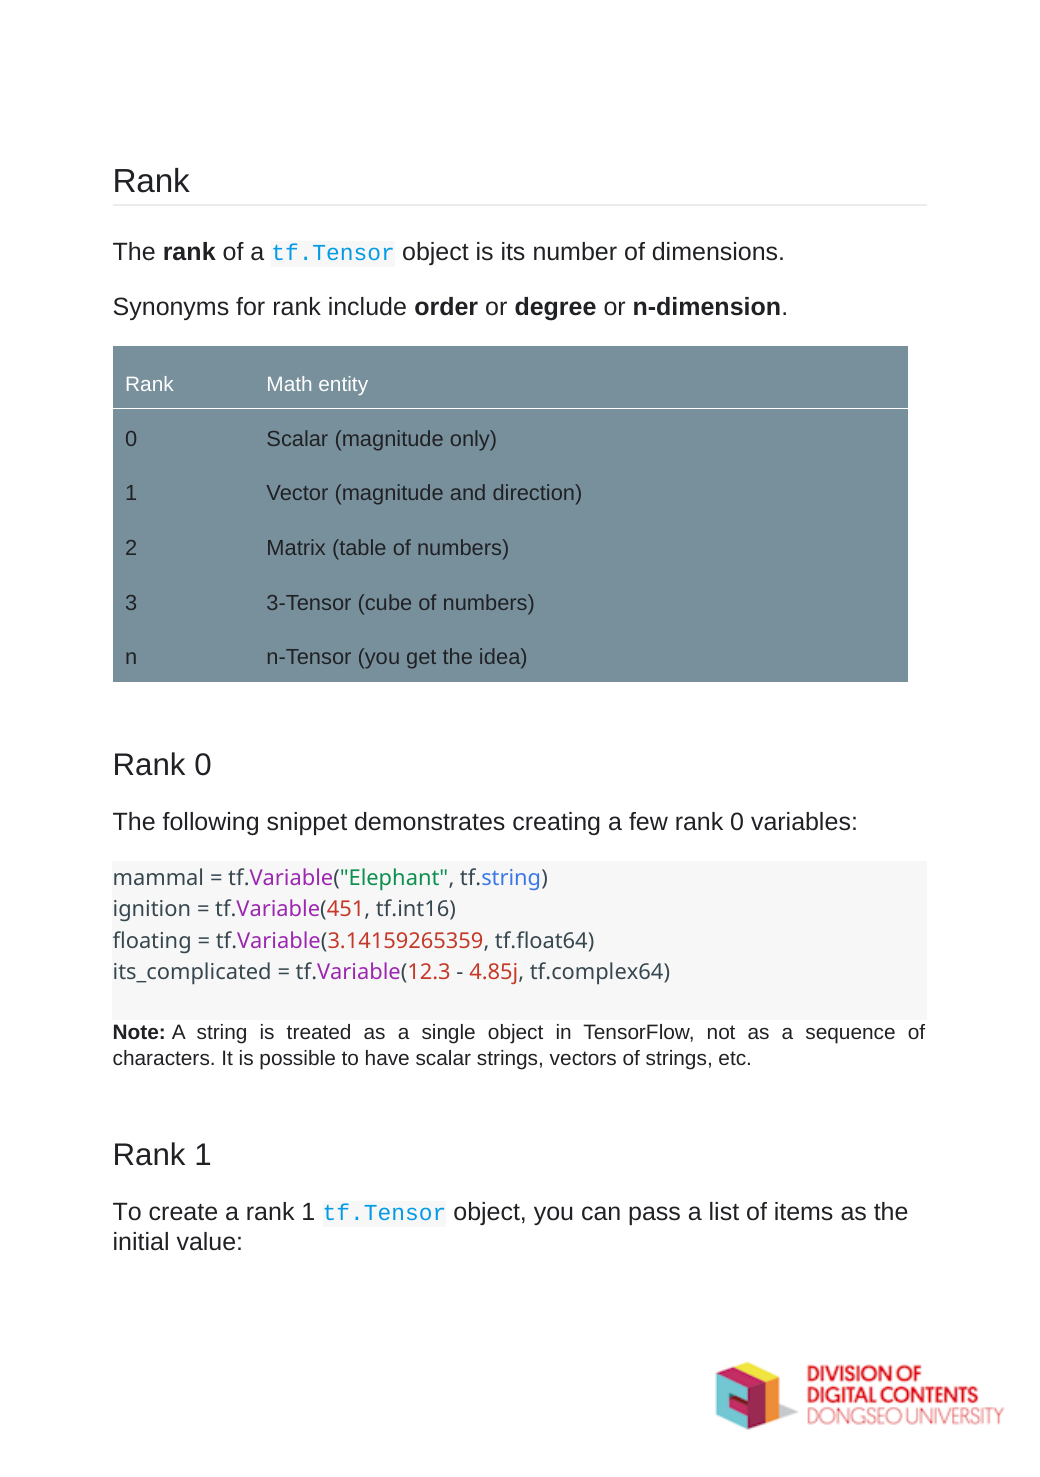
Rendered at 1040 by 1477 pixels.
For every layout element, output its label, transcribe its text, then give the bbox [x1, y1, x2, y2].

subtitle Rank 1 [112, 1121, 927, 1171]
subtitle Rank [112, 150, 927, 206]
text Synonyms for rank include order or degree or n-dimension. [112, 292, 927, 321]
table_cell 3 [113, 573, 254, 627]
text To create a rank 1 tf.Tensor object, you can pass a list of items as the initial value: [112, 1196, 927, 1256]
table_cell 0 [113, 409, 254, 463]
text The rank of a tf.Tensor object is its number of dimensions. [112, 237, 927, 267]
table_cell 3-Tensor (cube of numbers) [254, 573, 908, 627]
table_cell Matrix (table of numbers) [254, 518, 908, 573]
table_cell 2 [113, 518, 254, 573]
text Note: A string is treated as a single object in TensorFlow, not as a sequence of characters. It is possible to have scalar strings, vectors of strings, etc. [112, 1020, 927, 1069]
table_header Math entity [254, 346, 908, 408]
table_cell Scalar (magnitude only) [254, 409, 908, 463]
picture [706, 1351, 1017, 1439]
table_cell n [113, 627, 254, 682]
table_cell n-Tensor (you get the idea) [254, 627, 908, 682]
text mammal = tf.Variable("Elephant", tf.string) ignition = tf.Variable(451, tf.int16) floating = tf.Variable(3.14159265359, tf.float64) its_complicated = tf.Variable(12.3 - 4.85j, tf.complex64) [112, 861, 927, 1020]
table_cell 1 [113, 463, 254, 518]
table_header Rank [113, 346, 254, 408]
table_cell Vector (magnitude and direction) [254, 463, 908, 518]
text The following snippet demonstrates creating a few rank 0 variables: [112, 807, 927, 836]
subtitle Rank 0 [112, 732, 927, 782]
